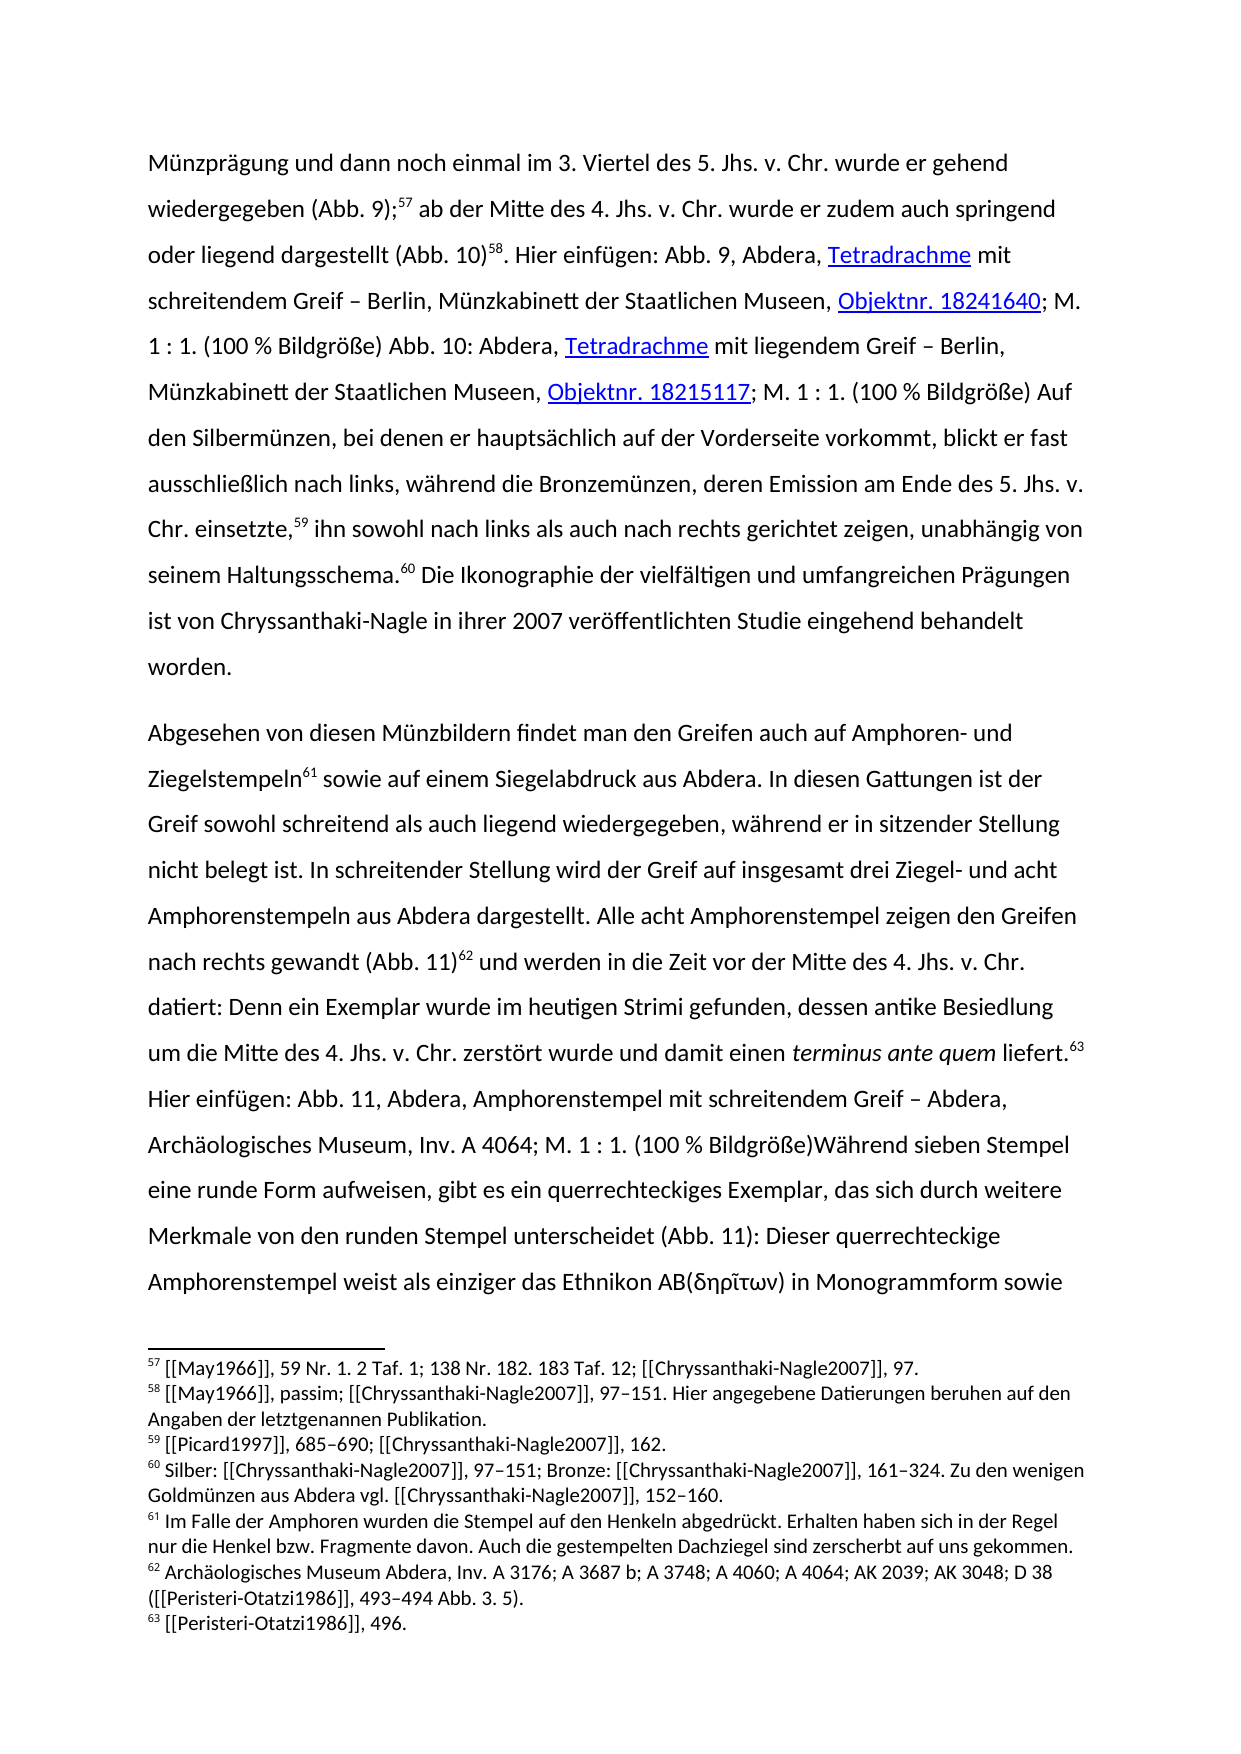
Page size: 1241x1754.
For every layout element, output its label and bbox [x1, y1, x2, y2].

text [148, 148, 1093, 681]
text [148, 717, 1093, 1296]
